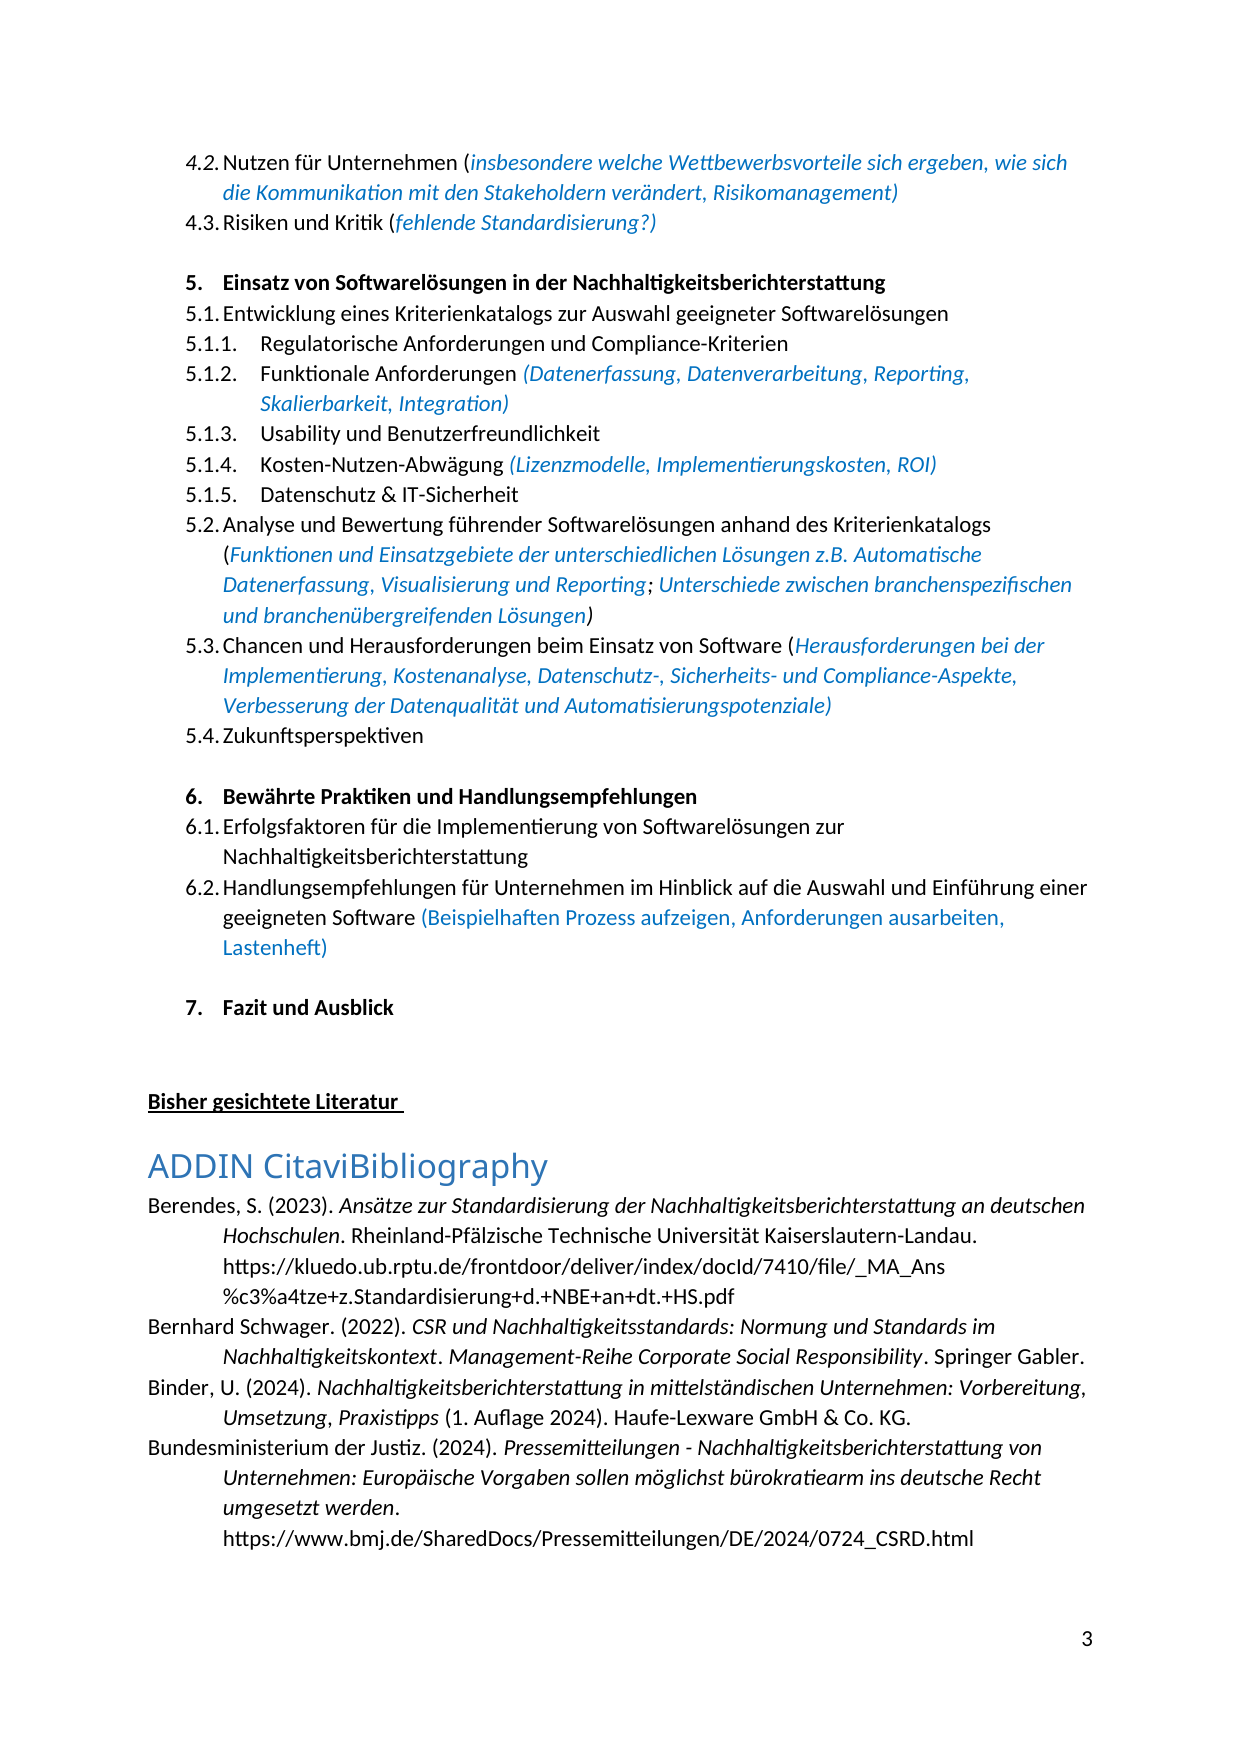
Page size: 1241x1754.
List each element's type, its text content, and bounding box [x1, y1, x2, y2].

list Erfolgsfaktoren für die Implementierung von Softwarelösungen zur Nachhaltigkeitsberichterstattung [185, 812, 1093, 870]
list Datenschutz & IT-Sicherheit [185, 480, 1093, 508]
list Einsatz von Softwarelösungen in der Nachhaltigkeitsberichterstattung [185, 268, 1093, 296]
list Entwicklung eines Kriterienkatalogs zur Auswahl geeigneter Softwarelösungen [185, 299, 1093, 327]
list Funktionale Anforderungen (Datenerfassung, Datenverarbeitung, Reporting, Skalierbarkeit, Integration) [185, 359, 1093, 417]
list Risiken und Kritik (fehlende Standardisierung?) [185, 208, 1093, 266]
list Usability und Benutzerfreundlichkeit [185, 419, 1093, 447]
list Bewährte Praktiken und Handlungsempfehlungen [185, 782, 1093, 810]
list Chancen und Herausforderungen beim Einsatz von Software (Herausforderungen bei der Implementierung, Kostenanalyse, Datenschutz-, Sicherheits- und Compliance-Aspekte, Verbesserung der Datenqualität und Automatisierungspotenziale) [185, 631, 1093, 719]
list Handlungsempfehlungen für Unternehmen im Hinblick auf die Auswahl und Einführung einer geeigneten Software (Beispielhaften Prozess aufzeigen, Anforderungen ausarbeiten, Lastenheft) [185, 873, 1093, 991]
list Kosten-Nutzen-Abwägung (Lizenzmodelle, Implementierungskosten, ROI) [185, 450, 1093, 478]
list Zukunftsperspektiven [185, 722, 1093, 780]
list Analyse und Bewertung führender Softwarelösungen anhand des Kriterienkatalogs (Funktionen und Einsatzgebiete der unterschiedlichen Lösungen z.B. Automatische Datenerfassung, Visualisierung und Reporting; Unterschiede zwischen branchenspezifischen und branchenübergreifenden Lösungen) [185, 510, 1093, 629]
list Nutzen für Unternehmen (insbesondere welche Wettbewerbsvorteile sich ergeben, wie sich die Kommunikation mit den Stakeholdern verändert, Risikomanagement) [185, 148, 1093, 206]
text Bisher gesichtete Literatur [148, 1087, 1093, 1115]
list Fazit und Ausblick [185, 993, 1093, 1021]
list Regulatorische Anforderungen und Compliance-Kriterien [185, 329, 1093, 357]
